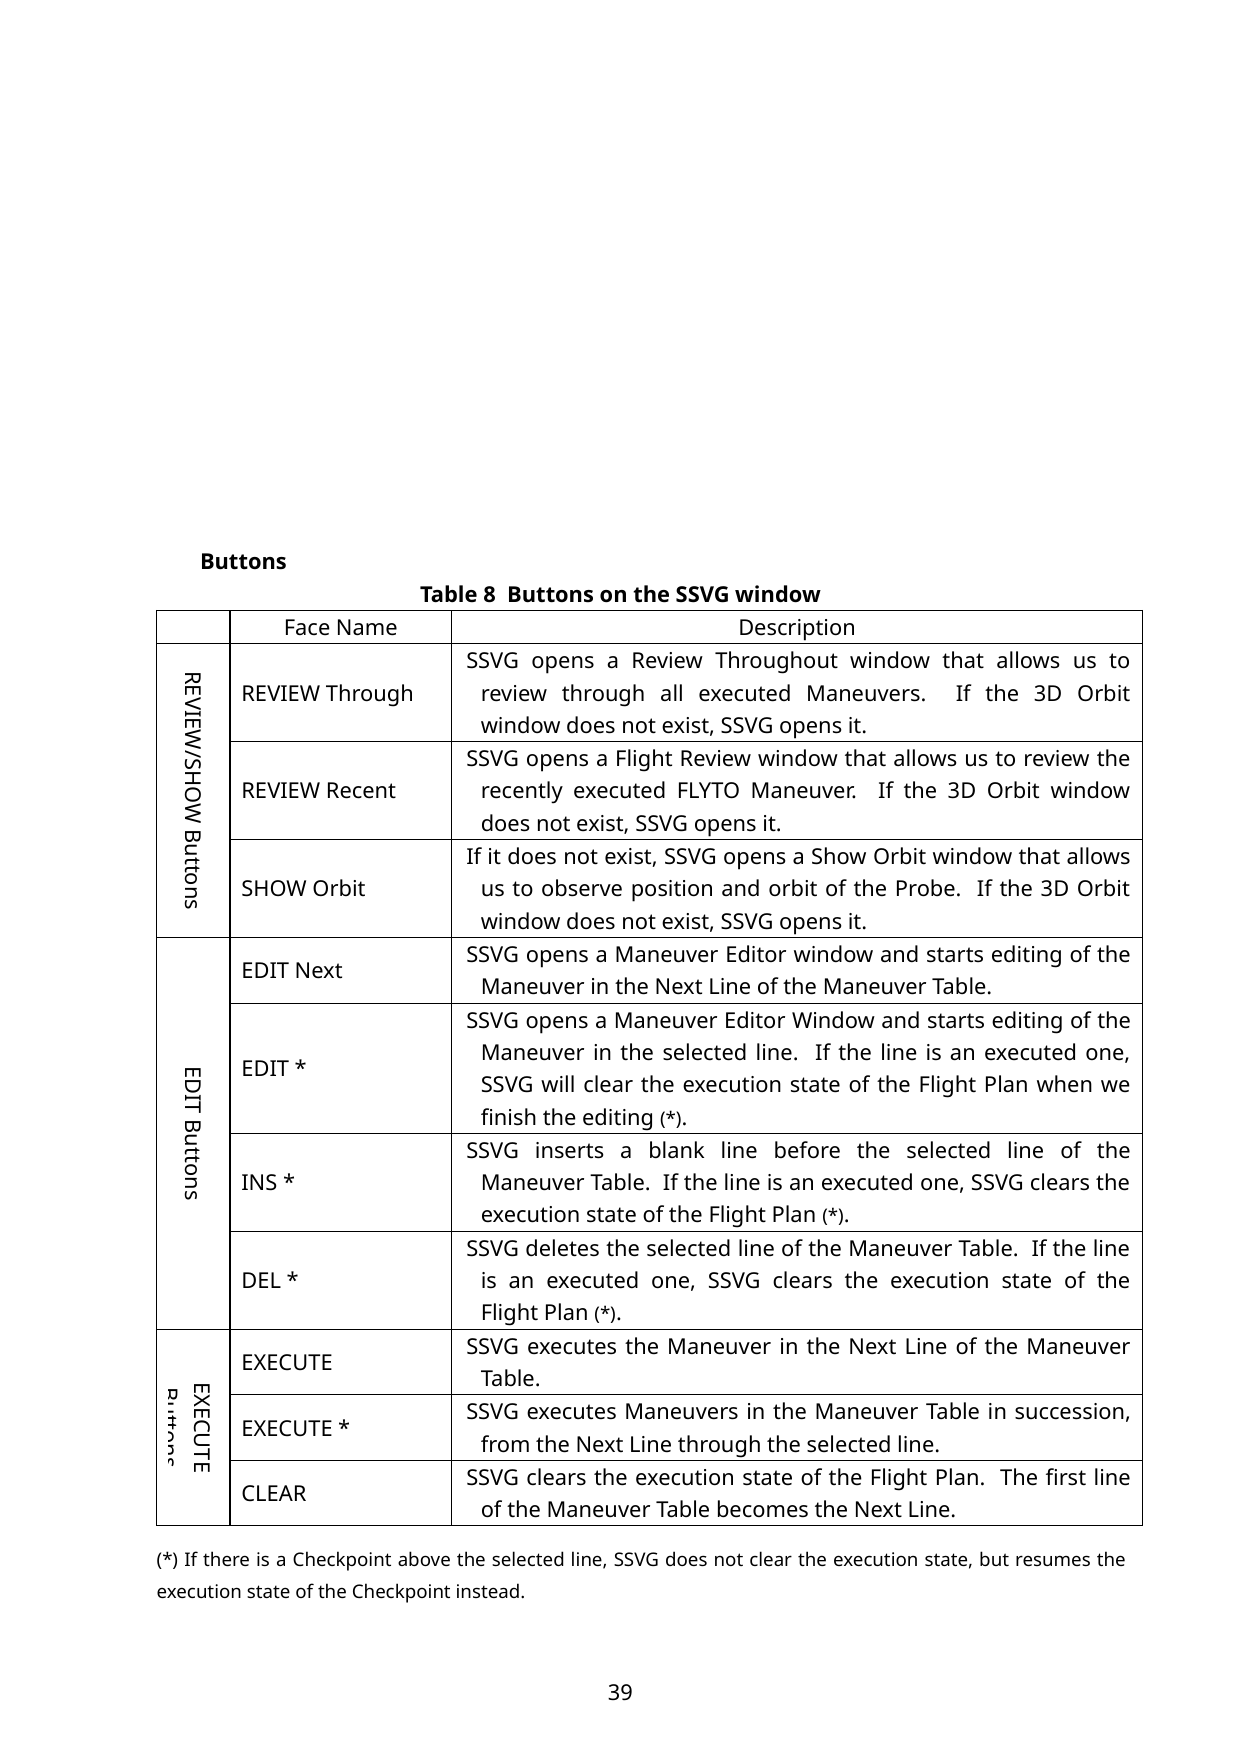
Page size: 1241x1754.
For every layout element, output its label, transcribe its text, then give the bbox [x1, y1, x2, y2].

table_header Description [452, 611, 1142, 643]
table_cell EXECUTE [231, 1330, 451, 1394]
table_header Face Name [231, 611, 451, 643]
text (*) If there is a Checkpoint above the selected line, SSVG does not clear the execution state, but resumes the execution state of the Checkpoint instead. [156, 1542, 1128, 1607]
table_cell SSVG opens a Maneuver Editor Window and starts editing of the Maneuver in the selected line. If the line is an executed one, SSVG will clear the execution state of the Flight Plan when we finish the editing (*). [452, 1004, 1142, 1133]
table_cell CLEAR [231, 1461, 451, 1525]
table_cell SSVG opens a Review Throughout window that allows us to review through all executed Maneuvers. If the 3D Orbit window does not exist, SSVG opens it. [452, 644, 1142, 741]
text Table 8 Buttons on the SSVG window [112, 577, 1128, 610]
table_cell REVIEW Recent [231, 742, 451, 839]
table_cell DEL * [231, 1232, 451, 1328]
table_cell REVIEW Through [231, 644, 451, 741]
table_cell If it does not exist, SSVG opens a Show Orbit window that allows us to observe position and orbit of the Probe. If the 3D Orbit window does not exist, SSVG opens it. [452, 840, 1142, 937]
table_header [157, 611, 229, 643]
table_cell EDIT * [231, 1004, 451, 1133]
table_cell EDIT Buttons [157, 938, 229, 1328]
table_cell INS * [231, 1134, 451, 1231]
table_cell SSVG deletes the selected line of the Maneuver Table. If the line is an executed one, SSVG clears the execution state of the Flight Plan (*). [452, 1232, 1142, 1328]
table_cell SSVG opens a Maneuver Editor window and starts editing of the Maneuver in the Next Line of the Maneuver Table. [452, 938, 1142, 1002]
table_cell REVIEW/SHOW Buttons [157, 644, 229, 937]
table_cell SSVG executes Maneuvers in the Maneuver Table in succession, from the Next Line through the selected line. [452, 1395, 1142, 1460]
subtitle Buttons [200, 545, 1128, 577]
table_cell SSVG opens a Flight Review window that allows us to review the recently executed FLYTO Maneuver. If the 3D Orbit window does not exist, SSVG opens it. [452, 742, 1142, 839]
table_cell SSVG clears the execution state of the Flight Plan. The first line of the Maneuver Table becomes the Next Line. [452, 1461, 1142, 1525]
table_cell EDIT Next [231, 938, 451, 1002]
table_cell SHOW Orbit [231, 840, 451, 937]
table_cell SSVG inserts a blank line before the selected line of the Maneuver Table. If the line is an executed one, SSVG clears the execution state of the Flight Plan (*). [452, 1134, 1142, 1231]
table_cell EXECUTE Buttons [157, 1330, 229, 1525]
table_cell EXECUTE * [231, 1395, 451, 1460]
table_cell SSVG executes the Maneuver in the Next Line of the Maneuver Table. [452, 1330, 1142, 1394]
